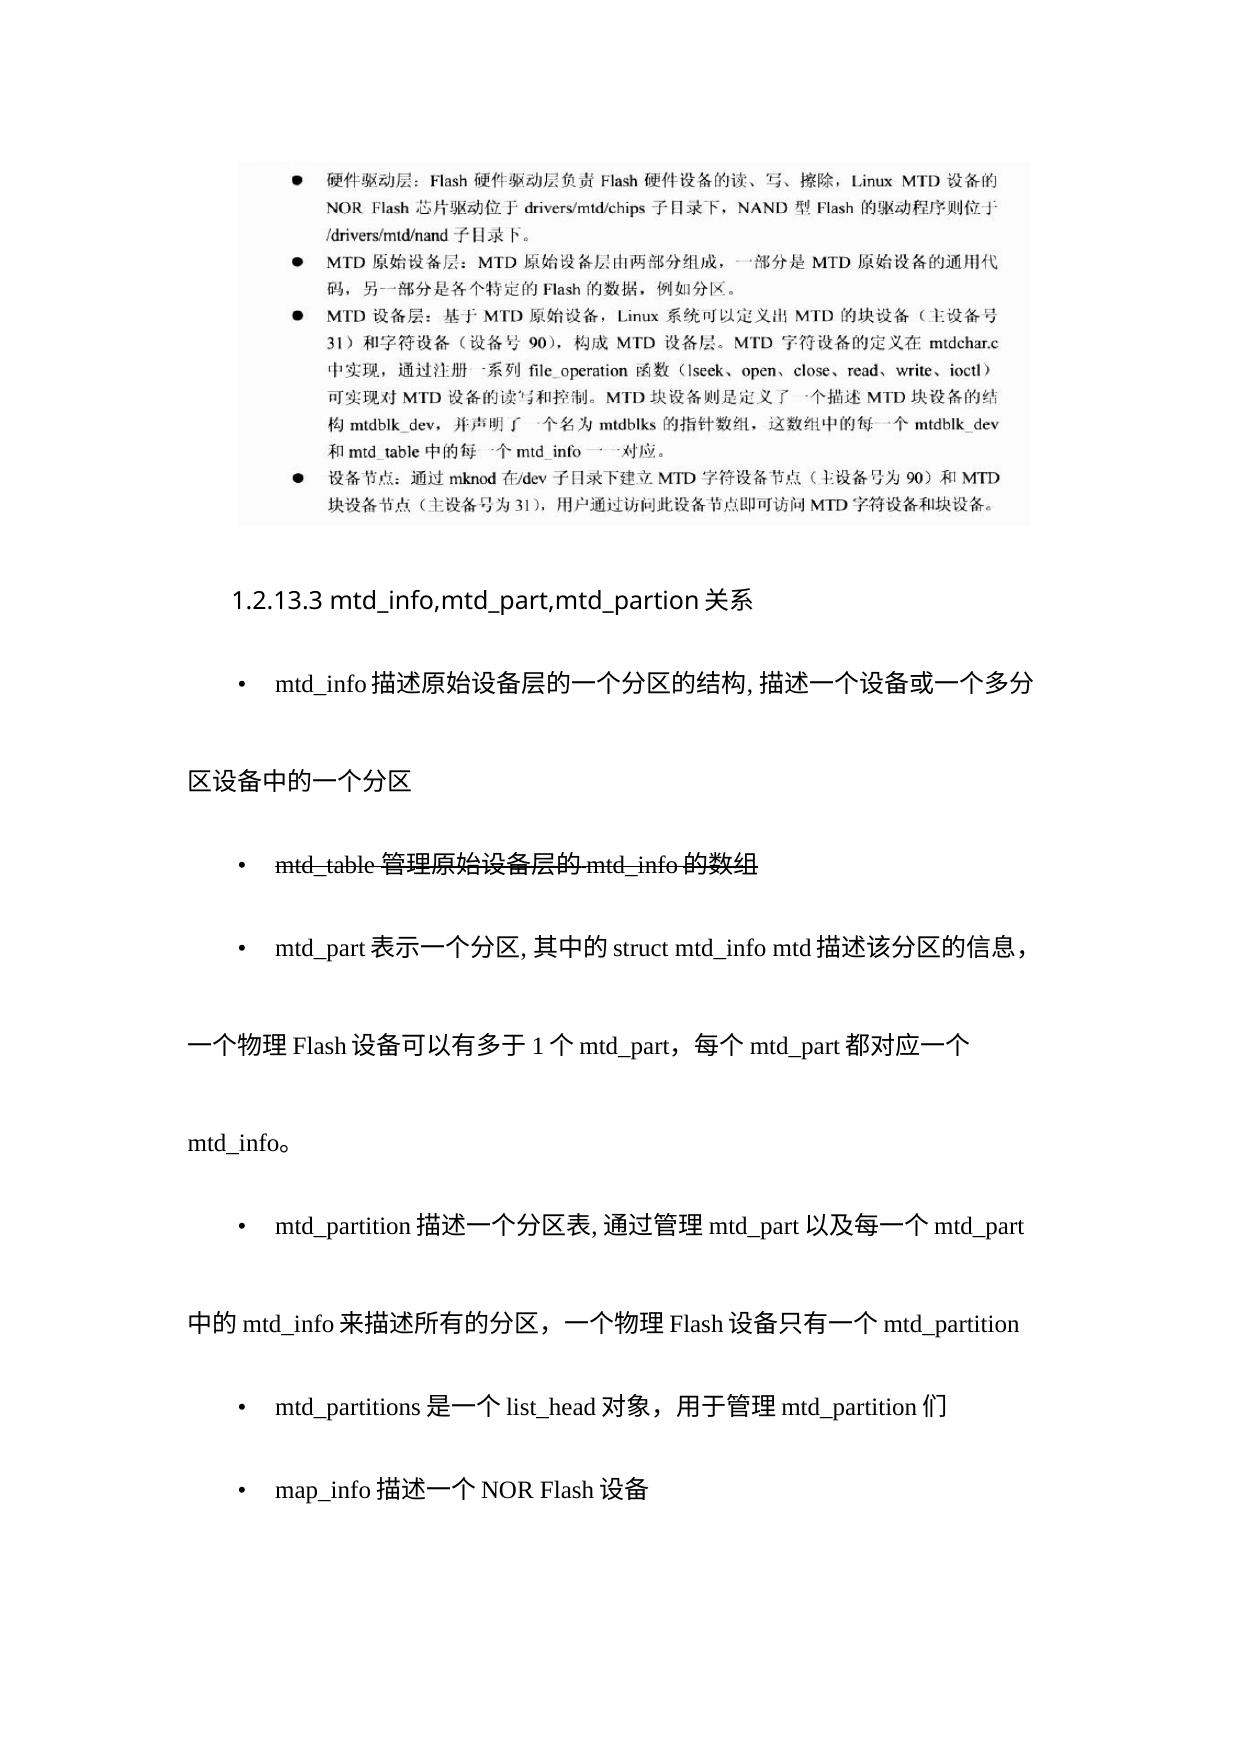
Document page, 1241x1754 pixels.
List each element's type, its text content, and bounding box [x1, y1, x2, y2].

list • mtd_info描述原始设备层的一个分区的结构, 描述一个设备或一个多分区设备中的一个分区 [187, 649, 1053, 812]
list • mtd_partition描述一个分区表, 通过管理mtd_part以及每一个mtd_part中的mtd_info来描述所有的分区，一个物理Flash设备只有一个mtd_partition [187, 1191, 1053, 1354]
text mtd_info,mtd_part,mtd_partion关系 [187, 566, 1053, 631]
picture [237, 162, 1030, 526]
list • map_info描述一个NOR Flash设备 [187, 1455, 1053, 1520]
list • mtd_partitions是一个list_head对象，用于管理mtd_partition们 [187, 1372, 1053, 1437]
list • mtd_part表示一个分区, 其中的struct mtd_info mtd描述该分区的信息， 一个物理Flash设备可以有多于1个mtd_part，每个mtd_part都对应一个mtd_info。 [187, 913, 1053, 1173]
list • mtd_table 管理原始设备层的mtd_info的数组 [187, 830, 1053, 895]
